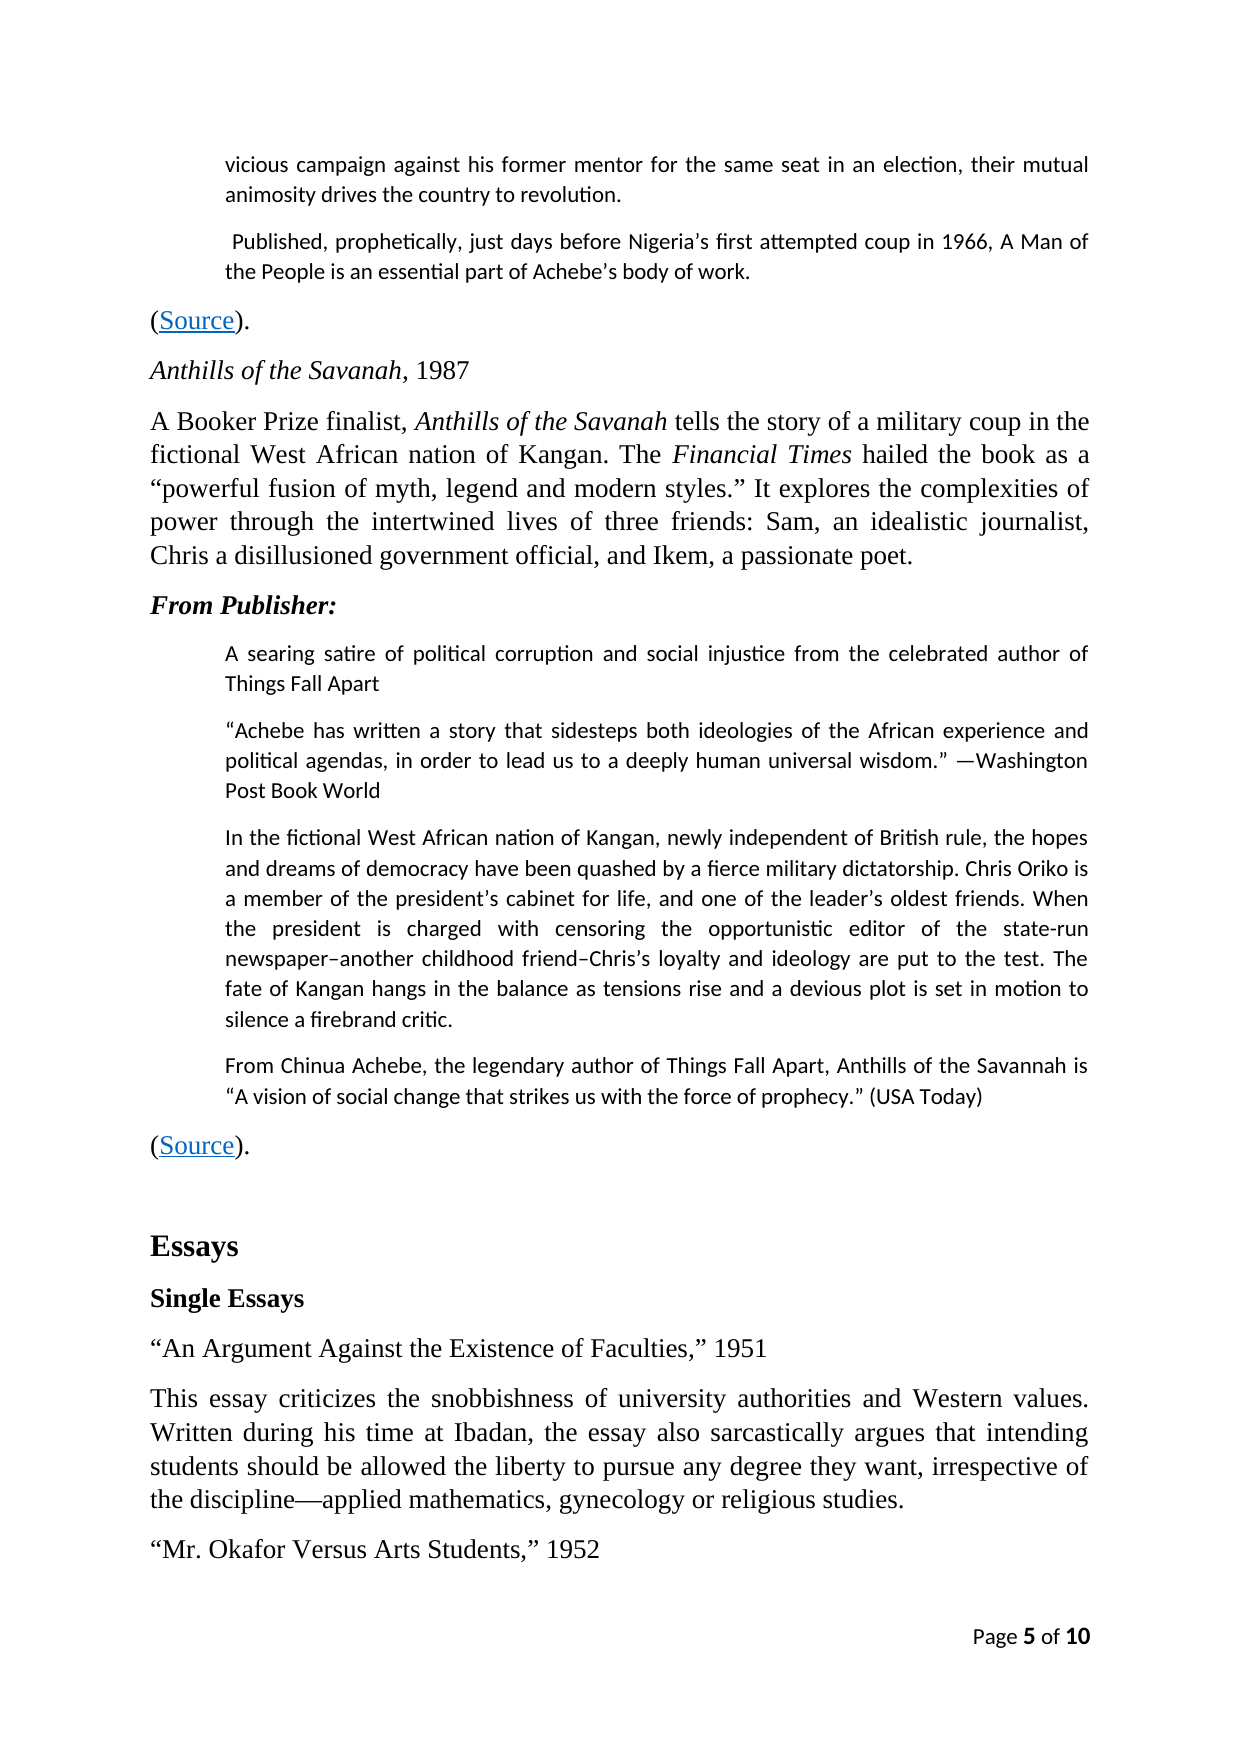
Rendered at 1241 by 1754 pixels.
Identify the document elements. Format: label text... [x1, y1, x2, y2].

text In the fictional West African nation of Kangan, newly independent of British rule, the hopes and dreams of democracy have been quashed by a fierce military dictatorship. Chris Oriko is a member of the president’s cabinet for life, and one of the leader’s oldest friends. When the president is charged with censoring the opportunistic editor of the state-run newspaper–another childhood friend–Chris’s loyalty and ideology are put to the test. The fate of Kangan hangs in the balance as tensions rise and a devious plot is set in motion to silence a firebrand critic. [225, 823, 1090, 1033]
text Anthills of the Savanah, 1987 [150, 354, 1090, 386]
text (Source). [150, 1129, 1090, 1160]
text A searing satire of political corruption and social injustice from the celebrated author of Things Fall Apart [225, 639, 1090, 697]
text This essay criticizes the snobbishness of university authorities and Western values. Written during his time at Ibadan, the essay also sarcastically argues that intending students should be allowed the liberty to pursue any degree they want, irrespective of the discipline—applied mathematics, gynecology or religious studies. [150, 1383, 1090, 1514]
text From Publisher: [150, 589, 1090, 620]
text Single Essays [150, 1282, 1090, 1313]
text “Achebe has written a story that sidesteps both ideologies of the African experience and political agendas, in order to lead us to a deeply human universal wisdom.” —Washington Post Book World [225, 716, 1090, 805]
text “An Argument Against the Existence of Faculties,” 1951 [150, 1332, 1090, 1363]
text A Booker Prize finalist, Anthills of the Savanah tells the story of a military coup in the fictional West African nation of Kangan. The Financial Times hailed the book as a “powerful fusion of myth, legend and modern styles.” It explores the complexities of power through the intertwined lives of three friends: Sam, an idealistic journalist, Chris a disillusioned government official, and Ikem, a passionate poet. [150, 404, 1090, 570]
text Essays [150, 1227, 1090, 1263]
text (Source). [150, 304, 1090, 335]
text Published, prophetically, just days before Nigeria’s first attempted coup in 1966, A Man of the People is an essential part of Achebe’s body of work. [225, 227, 1090, 285]
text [225, 150, 1090, 208]
text “Mr. Okafor Versus Arts Students,” 1952 [150, 1533, 1090, 1564]
text From Chinua Achebe, the legendary author of Things Fall Apart, Anthills of the Savannah is “A vision of social change that strikes us with the force of prophecy.” (USA Today) [225, 1052, 1090, 1110]
